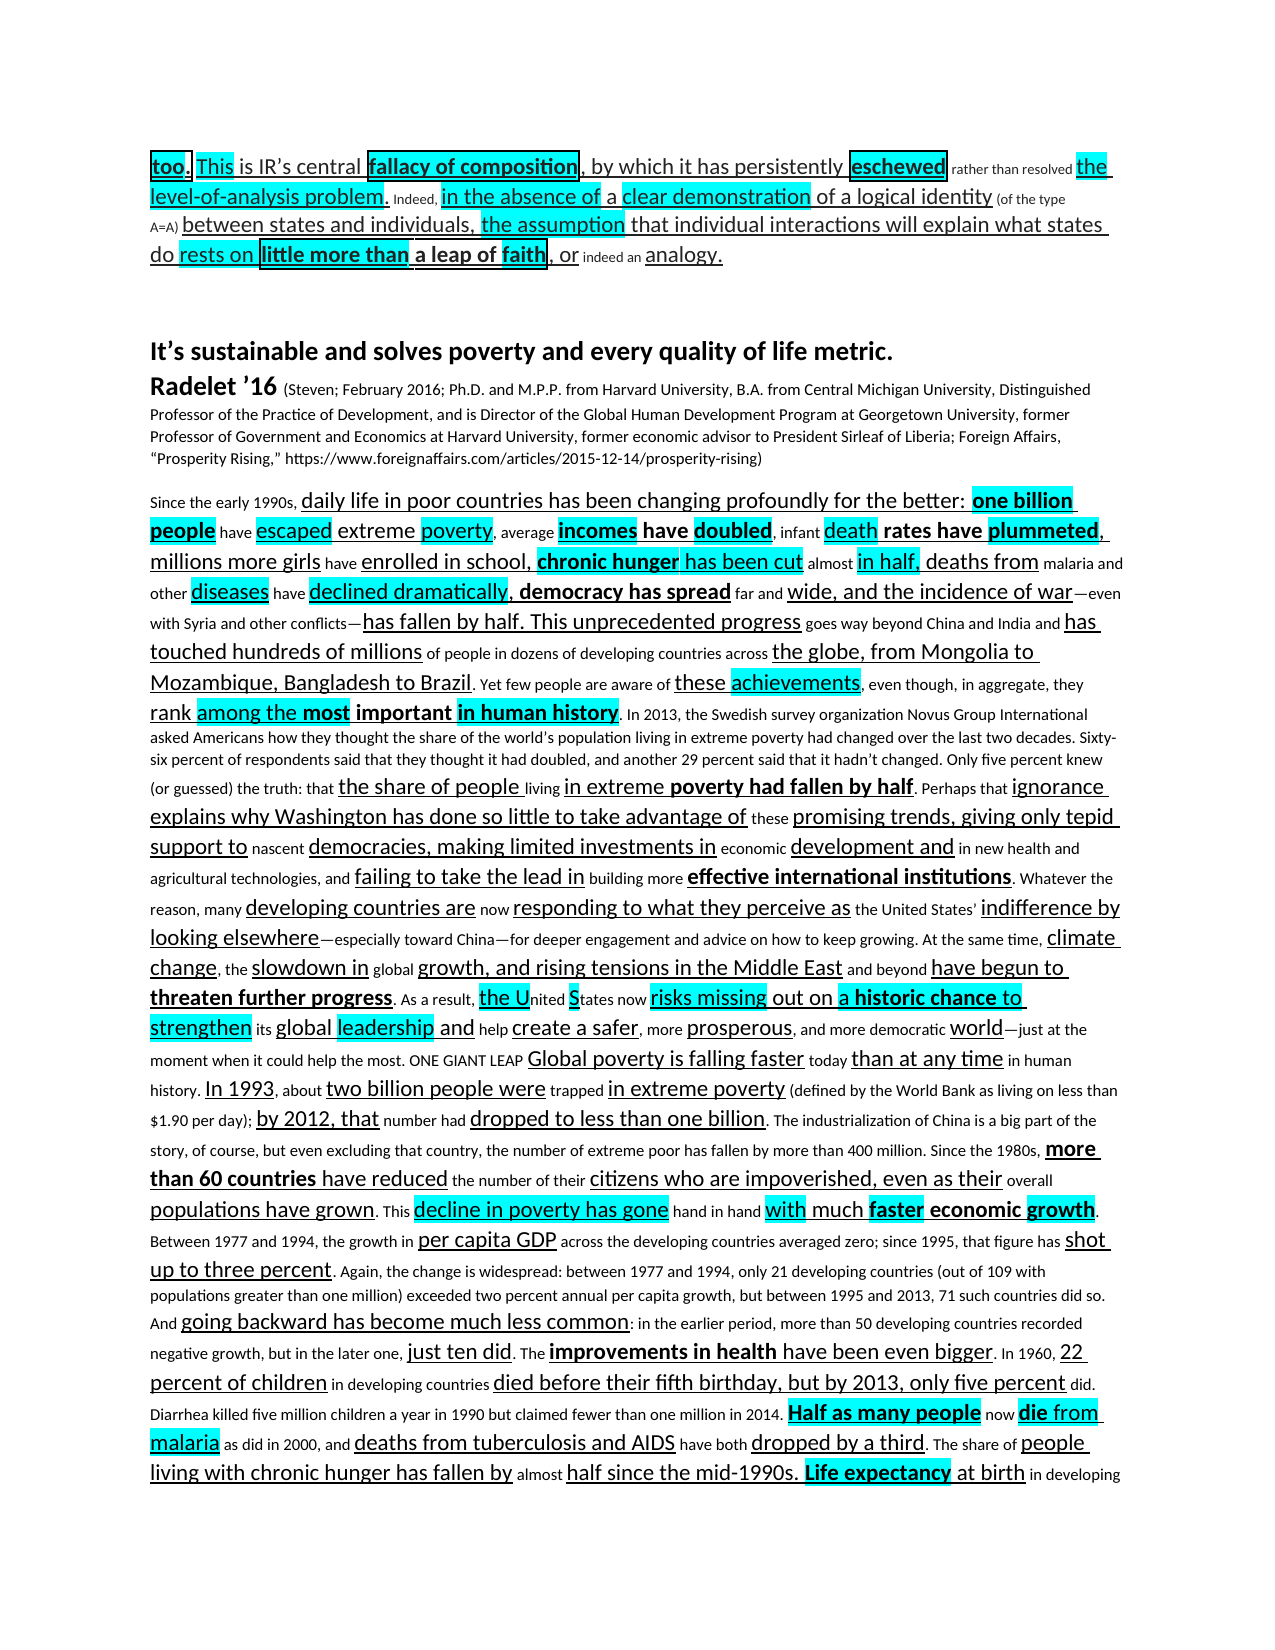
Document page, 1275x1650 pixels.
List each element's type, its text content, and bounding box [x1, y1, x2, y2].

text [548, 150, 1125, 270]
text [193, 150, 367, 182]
text Radelet ’16 (Steven; February 2016; Ph.D. and M.P.P. from Harvard University, B.A. from Central Michigan University, Distinguished Professor of the Practice of Development, and is Director of the Global Human Development Program at Georgetown University, former Professor of Government and Economics at Harvard University, former economic advisor to President Sirleaf of Liberia; Foreign Affairs, “Prosperity Rising,” https://www.foreignaffairs.com/articles/2015-12-14/prosperity-rising) [150, 369, 1125, 468]
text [150, 486, 1125, 1486]
subtitle It’s sustainable and solves poverty and every quality of life metric. [150, 334, 1125, 367]
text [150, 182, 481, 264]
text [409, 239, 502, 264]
